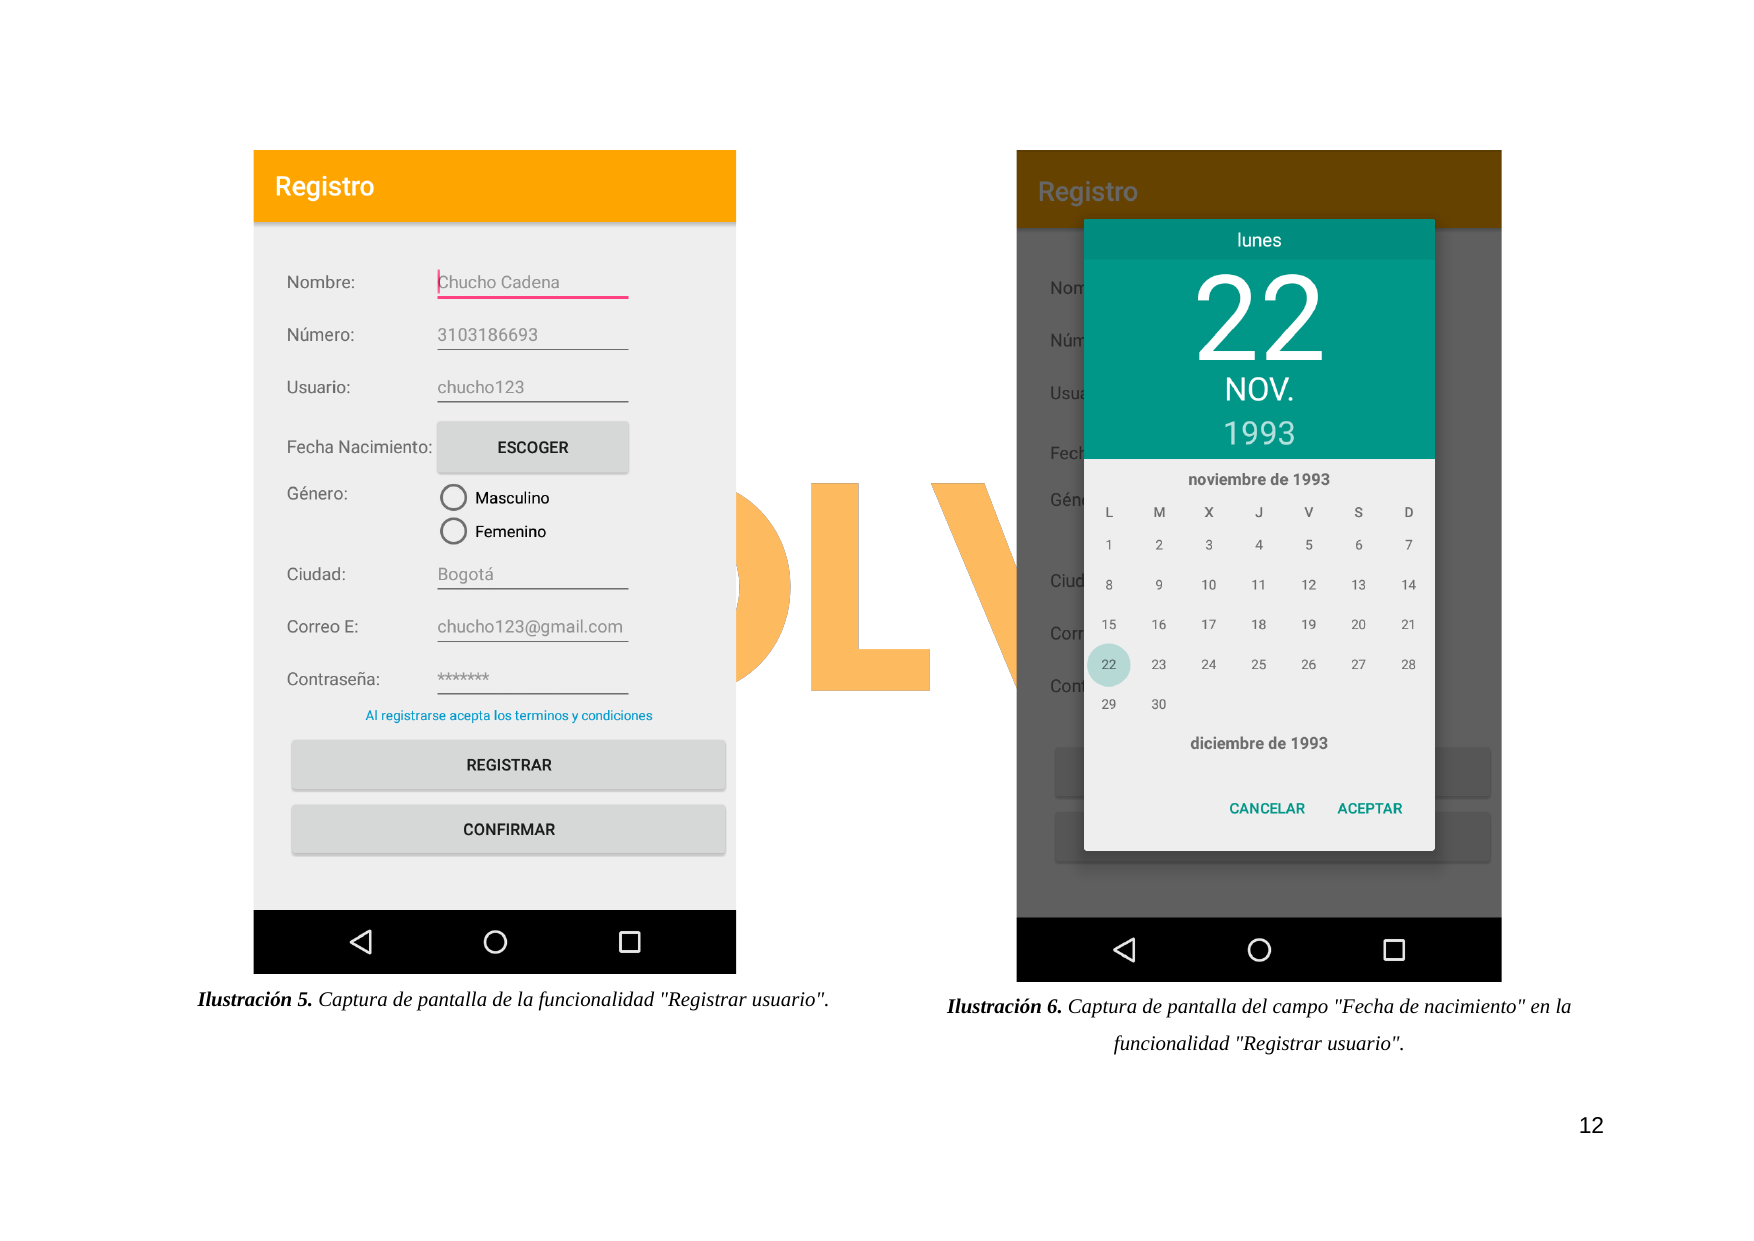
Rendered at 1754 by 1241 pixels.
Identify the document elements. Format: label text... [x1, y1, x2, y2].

text Ilustración 5. Captura de pantalla de la funcionalidad "Registrar usuario". [187, 987, 839, 1011]
picture [253, 150, 1502, 982]
text Ilustración 6. Captura de pantalla del campo "Fecha de nacimiento" en la funcionalidad "Registrar usuario". [914, 994, 1604, 1054]
